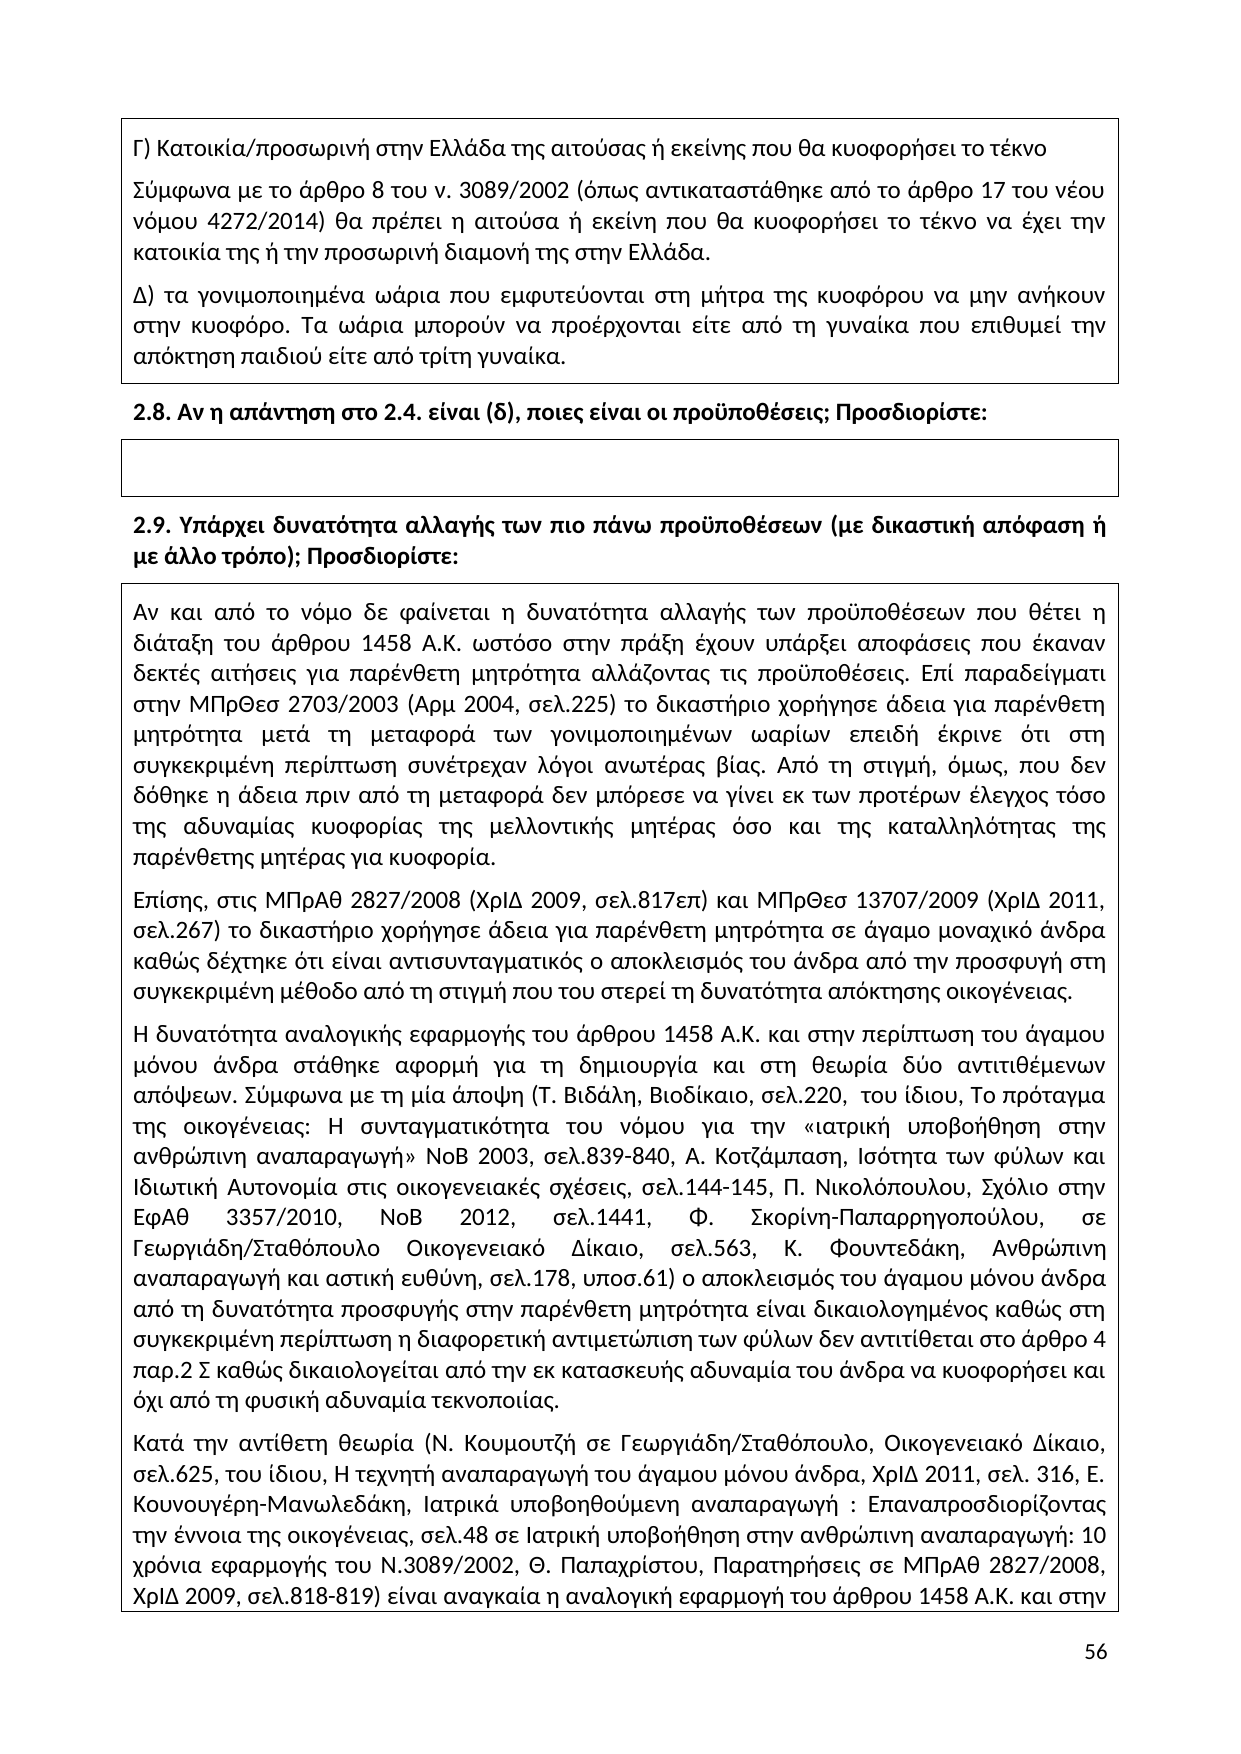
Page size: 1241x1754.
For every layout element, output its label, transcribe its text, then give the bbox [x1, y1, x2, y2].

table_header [122, 584, 1118, 1611]
text 2.8. Αν η απάντηση στο 2.4. είναι (δ), ποιες είναι οι προϋποθέσεις; Προσδιορίστε: [133, 396, 1107, 427]
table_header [122, 119, 1118, 383]
text 2.9. Υπάρχει δυνατότητα αλλαγής των πιο πάνω προϋποθέσεων (με δικαστική απόφαση ή με άλλο τρόπο); Προσδιορίστε: [133, 509, 1107, 571]
table_header [122, 440, 1118, 496]
